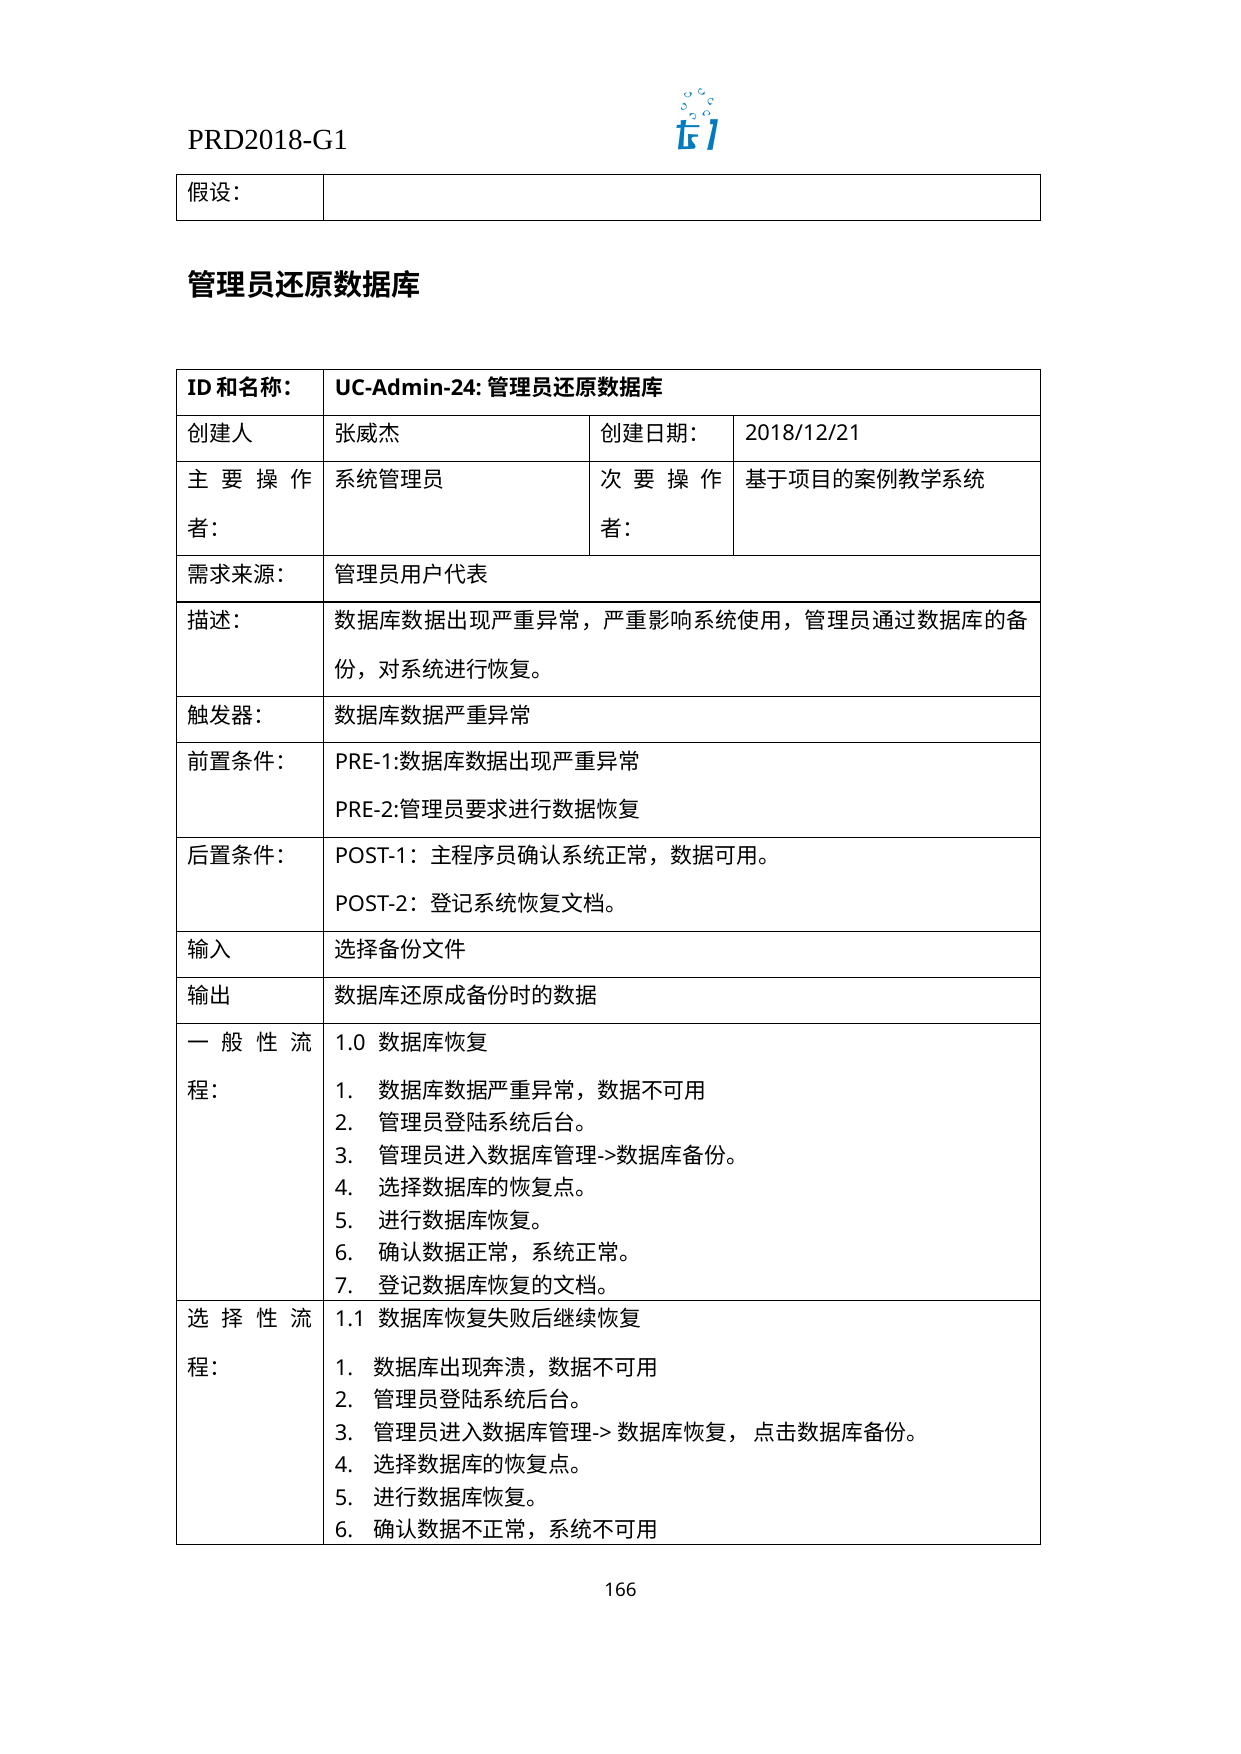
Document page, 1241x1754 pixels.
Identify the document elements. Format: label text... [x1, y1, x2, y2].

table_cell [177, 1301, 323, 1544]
picture [676, 88, 719, 150]
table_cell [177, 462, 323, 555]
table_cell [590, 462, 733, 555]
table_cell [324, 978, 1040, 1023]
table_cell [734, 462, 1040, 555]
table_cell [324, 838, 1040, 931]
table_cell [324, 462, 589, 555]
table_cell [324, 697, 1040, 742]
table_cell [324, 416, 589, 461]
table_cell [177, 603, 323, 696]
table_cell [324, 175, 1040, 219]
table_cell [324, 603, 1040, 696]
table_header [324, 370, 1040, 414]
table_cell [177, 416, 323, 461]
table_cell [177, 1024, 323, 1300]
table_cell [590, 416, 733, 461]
subtitle 管理员还原数据库 [187, 250, 1053, 315]
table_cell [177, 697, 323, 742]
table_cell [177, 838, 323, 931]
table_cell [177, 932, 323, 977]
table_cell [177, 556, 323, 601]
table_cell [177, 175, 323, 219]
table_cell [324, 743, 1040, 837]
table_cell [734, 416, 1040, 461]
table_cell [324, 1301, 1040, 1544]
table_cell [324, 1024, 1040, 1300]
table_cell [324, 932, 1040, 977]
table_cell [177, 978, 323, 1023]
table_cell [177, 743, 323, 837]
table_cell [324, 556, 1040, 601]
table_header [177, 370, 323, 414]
